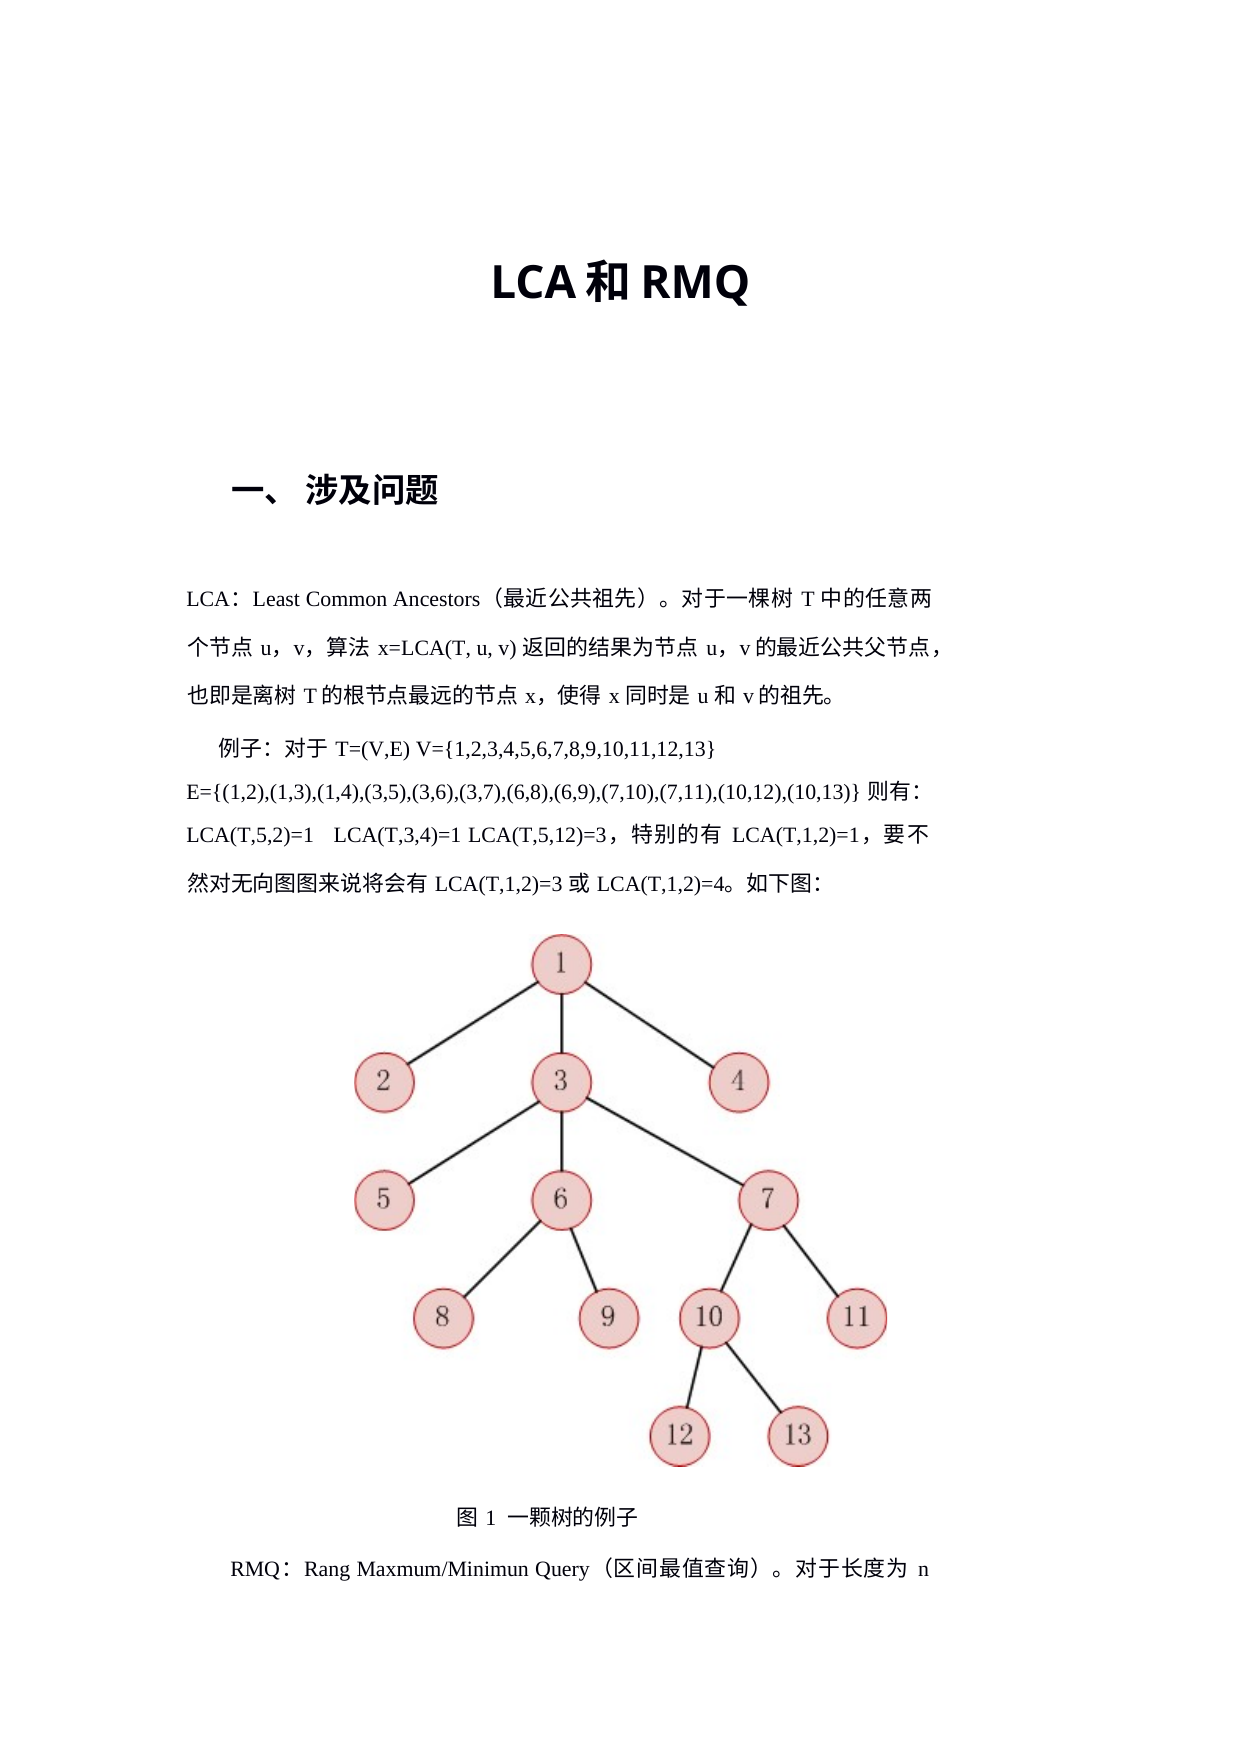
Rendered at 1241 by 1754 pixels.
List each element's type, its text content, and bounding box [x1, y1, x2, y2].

text 图 1 一颗树的例子 [187, 1501, 907, 1534]
text LCA(T,5,2)=1 LCA(T,3,4)=1 LCA(T,5,12)=3，特别的有 LCA(T,1,2)=1，要不然对无向图图来说将会有 LCA(T,1,2)=3 或 LCA(T,1,2)=4。如下图： [186, 819, 929, 901]
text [186, 1553, 929, 1585]
picture [354, 934, 888, 1467]
subtitle LCA和RMQ [187, 230, 1053, 327]
text LCA：Least Common Ancestors（最近公共祖先）。对于一棵树 T 中的任意两个节点 u，v，算法 x=LCA(T, u, v) 返回的结果为节点 u，v的最近公共父节点，也即是离树 T的根节点最远的节点 x，使得 x 同时是 u 和 v的祖先。 [186, 583, 932, 712]
text 例子：对于 T=(V,E) V={1,2,3,4,5,6,7,8,9,10,11,12,13} [186, 732, 929, 765]
subtitle 一、 涉及问题 [231, 456, 1053, 521]
text E={(1,2),(1,3),(1,4),(3,5),(3,6),(3,7),(6,8),(6,9),(7,10),(7,11),(10,12),(10,13)} 则有： [186, 776, 929, 808]
